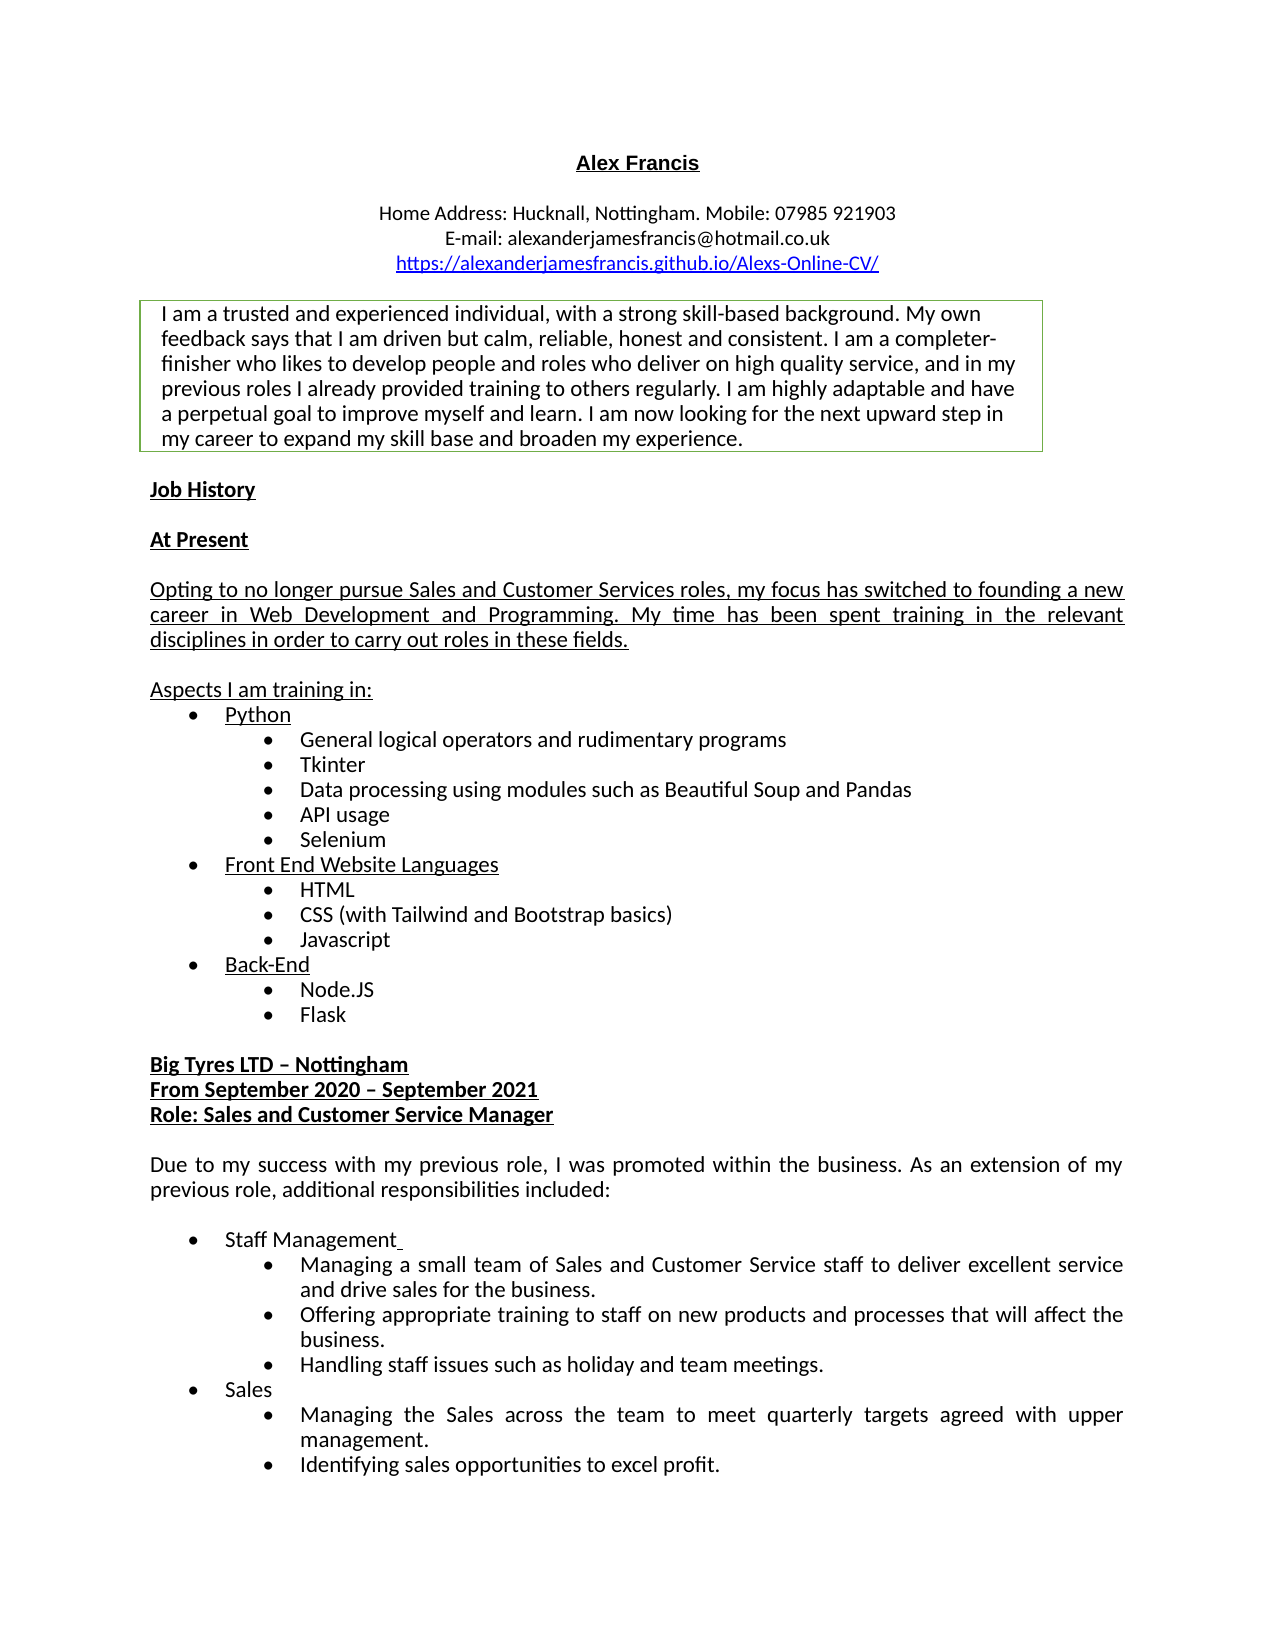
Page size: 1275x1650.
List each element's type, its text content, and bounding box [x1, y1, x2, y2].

text https://alexanderjamesfrancis.github.io/Alexs-Online-CV/ [150, 250, 1125, 275]
text Job History [150, 477, 1125, 502]
text Alex Francis [150, 150, 1125, 175]
list Managing the Sales across the team to meet quarterly targets agreed with upper management. [262, 1402, 1125, 1452]
list Javascript [262, 927, 1125, 952]
list Handling staff issues such as holiday and team meetings. [262, 1352, 1125, 1377]
list Staff Management [187, 1227, 1125, 1252]
list General logical operators and rudimentary programs [262, 727, 1125, 752]
list Flask [262, 1002, 1125, 1027]
list Tkinter [262, 752, 1125, 777]
list Back-End [187, 952, 1125, 977]
list Python [187, 702, 1125, 727]
text Role: Sales and Customer Service Manager [150, 1102, 1125, 1127]
text From September 2020 – September 2021 [150, 1077, 1125, 1102]
text Opting to no longer pursue Sales and Customer Services roles, my focus has switched to founding a new career in Web Development and Programming. My time has been spent training in the relevant disciplines in order to carry out roles in these fields. [150, 625, 1125, 652]
list Data processing using modules such as Beautiful Soup and Pandas [262, 777, 1125, 802]
list Selenium [262, 827, 1125, 852]
text At Present [150, 527, 1125, 552]
text Home Address: Hucknall, Nottingham. Mobile: 07985 921903 [150, 200, 1125, 225]
text Opting to no longer pursue Sales and Customer Services roles, my focus has switched to founding a new career in Web Development and Programming. My time has been spent training in the relevant disciplines in order to carry out roles in these fields. [150, 577, 1125, 599]
list Front End Website Languages [187, 852, 1125, 877]
list Identifying sales opportunities to excel profit. [262, 1452, 1125, 1477]
text Aspects I am training in: [150, 677, 1125, 702]
list Sales [187, 1377, 1125, 1402]
table_header I am a trusted and experienced individual, with a strong skill-based background. My own feedback says that I am driven but calm, reliable, honest and consistent. I am a completer-finisher who likes to develop people and roles who deliver on high quality service, and in my previous roles I already provided training to others regularly. I am highly adaptable and have a perpetual goal to improve myself and learn. I am now looking for the next upward step in my career to expand my skill base and broaden my experience. [141, 301, 1042, 451]
list API usage [262, 802, 1125, 827]
text E-mail: alexanderjamesfrancis@hotmail.co.uk [150, 225, 1125, 250]
text Opting to no longer pursue Sales and Customer Services roles, my focus has switched to founding a new career in Web Development and Programming. My time has been spent training in the relevant disciplines in order to carry out roles in these fields. [150, 600, 1125, 624]
list HTML [262, 877, 1125, 902]
text Due to my success with my previous role, I was promoted within the business. As an extension of my previous role, additional responsibilities included: [150, 1152, 1125, 1202]
list CSS (with Tailwind and Bootstrap basics) [262, 902, 1125, 927]
list Offering appropriate training to staff on new products and processes that will affect the business. [262, 1302, 1125, 1352]
text Big Tyres LTD – Nottingham [150, 1052, 1125, 1077]
list Managing a small team of Sales and Customer Service staff to deliver excellent service and drive sales for the business. [262, 1252, 1125, 1302]
list Node.JS [262, 977, 1125, 1002]
